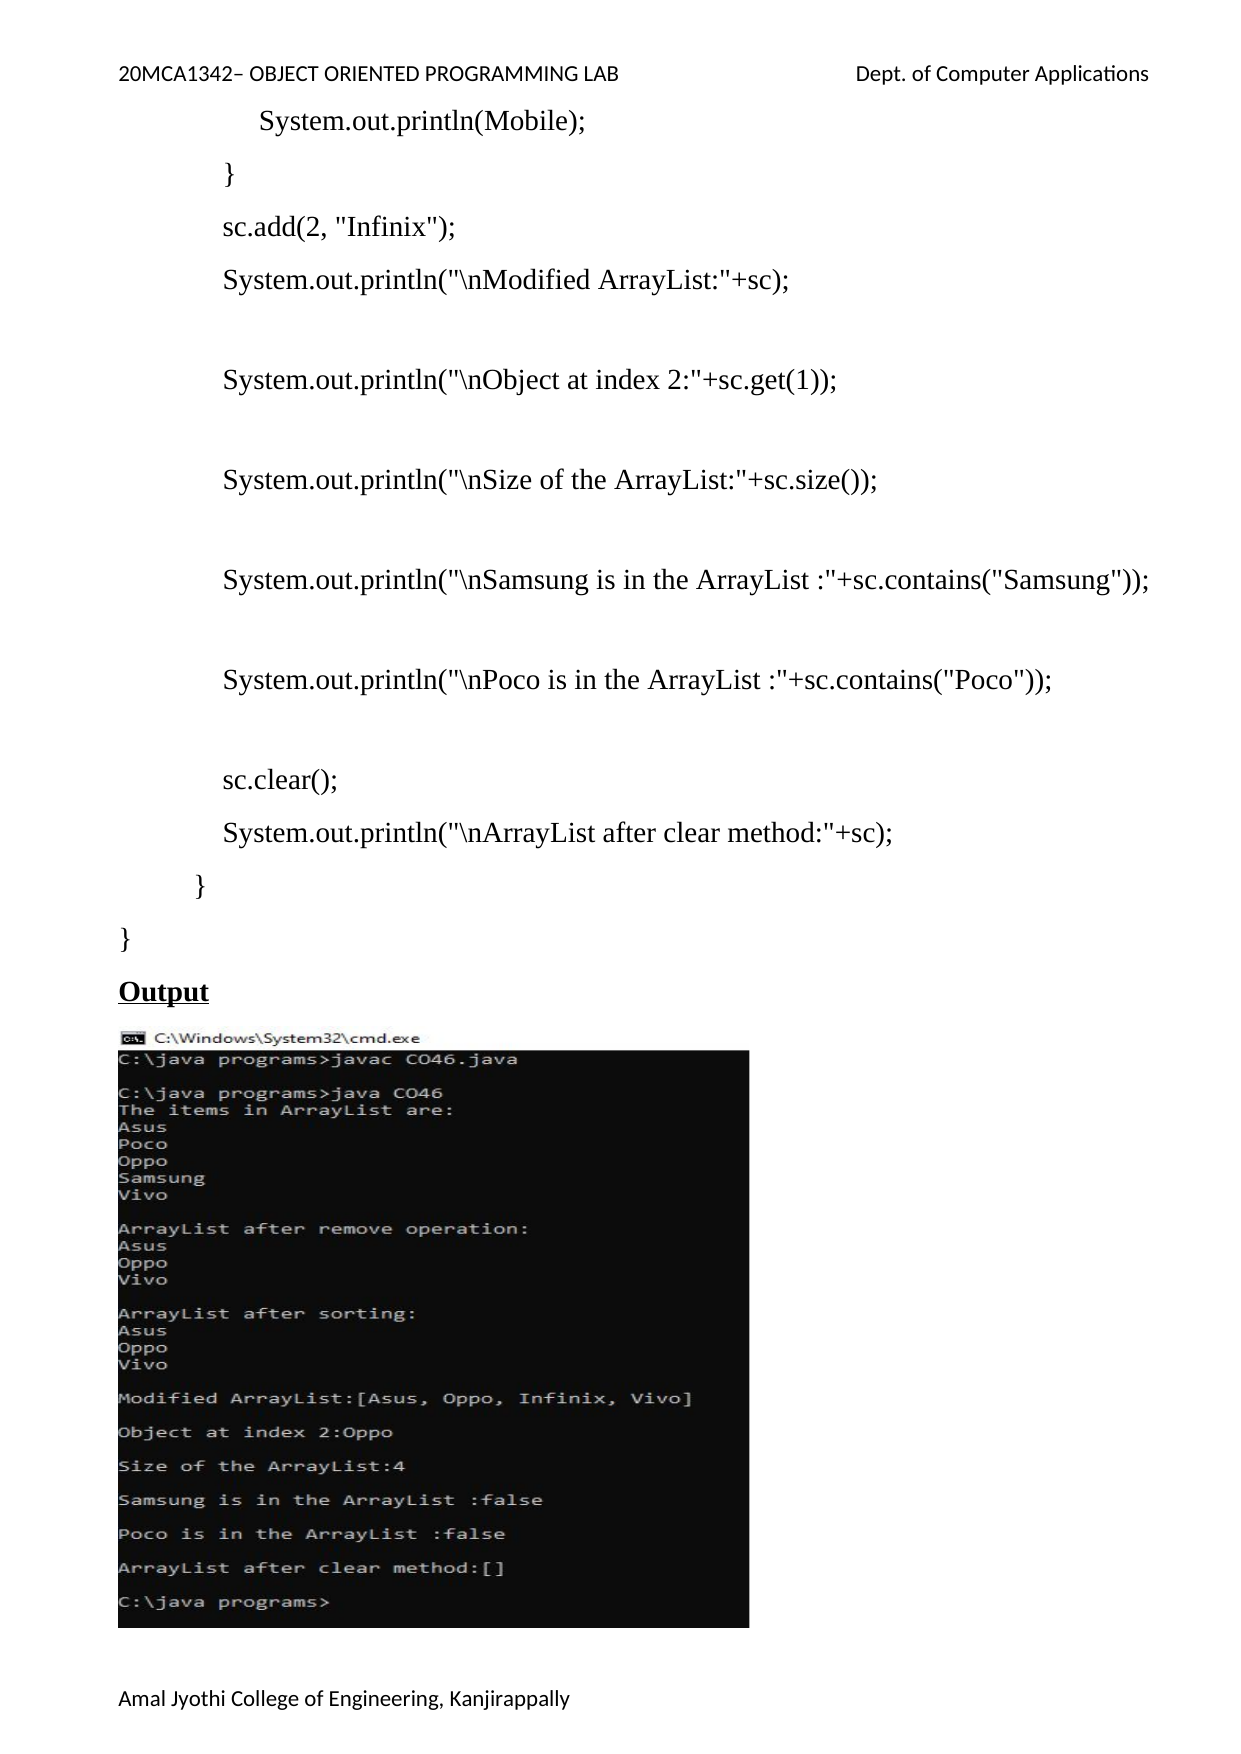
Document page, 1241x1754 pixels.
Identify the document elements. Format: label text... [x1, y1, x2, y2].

text sc.clear(); [118, 762, 1167, 796]
text } [118, 921, 1167, 954]
text System.out.println("\nModified ArrayList:"+sc); [118, 262, 1167, 295]
text sc.add(2, "Infinix"); [118, 209, 1167, 243]
text System.out.println("\nObject at index 2:"+sc.get(1)); [118, 362, 1167, 396]
picture [118, 1026, 750, 1628]
text Output [118, 974, 1167, 1007]
text } [118, 156, 1167, 190]
text System.out.println("\nSamsung is in the ArrayList :"+sc.contains("Samsung")); [118, 562, 1167, 596]
text System.out.println(Mobile); [118, 103, 1167, 137]
text System.out.println("\nArrayList after clear method:"+sc); [118, 815, 1167, 849]
text } [118, 868, 1167, 902]
text System.out.println("\nPoco is in the ArrayList :"+sc.contains("Poco")); [118, 662, 1167, 696]
text System.out.println("\nSize of the ArrayList:"+sc.size()); [118, 462, 1167, 496]
